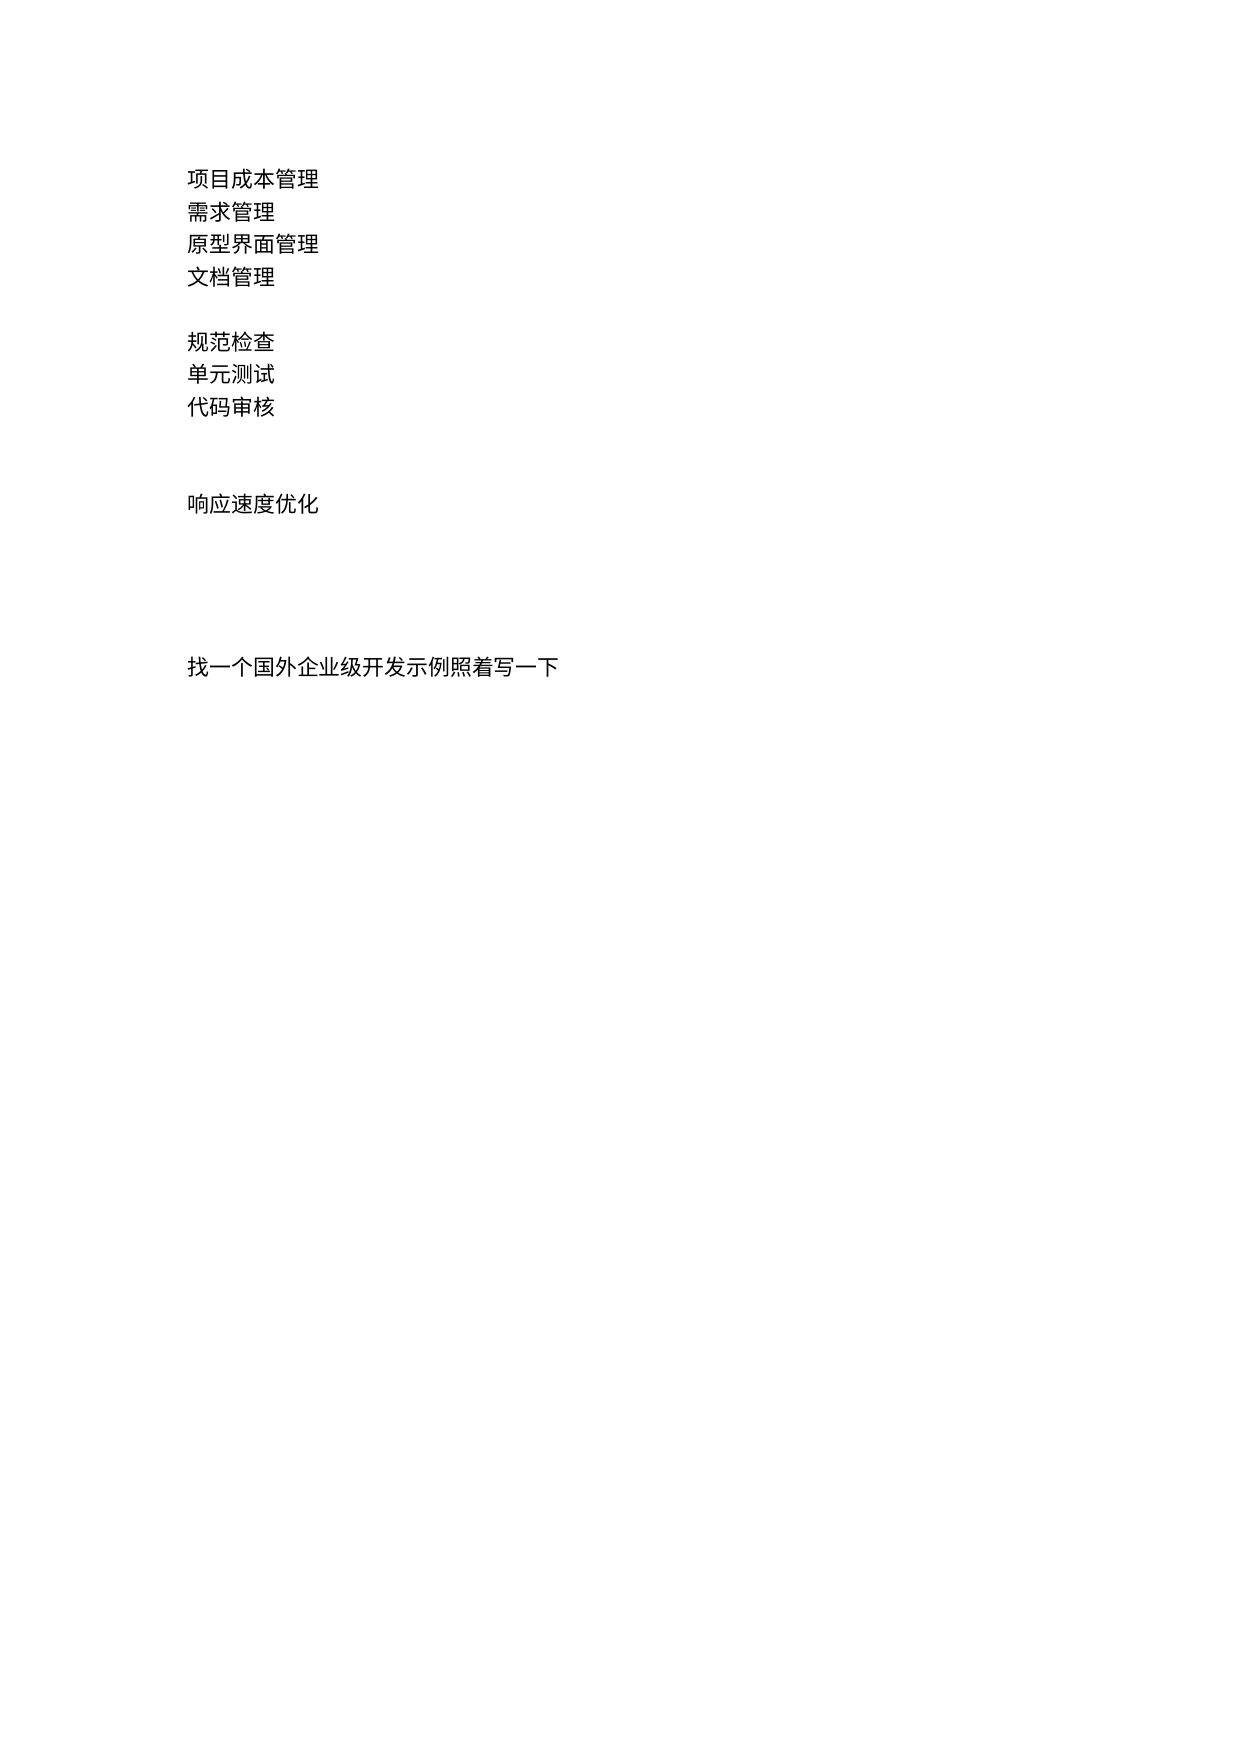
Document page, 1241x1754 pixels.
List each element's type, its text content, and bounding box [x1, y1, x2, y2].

text 原型界面管理 [187, 227, 1053, 259]
text 需求管理 [187, 194, 1053, 227]
text 规范检查 [187, 324, 1053, 357]
text 项目成本管理 [187, 162, 1053, 194]
text 单元测试 [187, 357, 1053, 389]
text 代码审核 [187, 389, 1053, 422]
text 找一个国外企业级开发示例照着写一下 [187, 649, 1053, 682]
text 响应速度优化 [187, 487, 1053, 519]
text 文档管理 [187, 259, 1053, 292]
